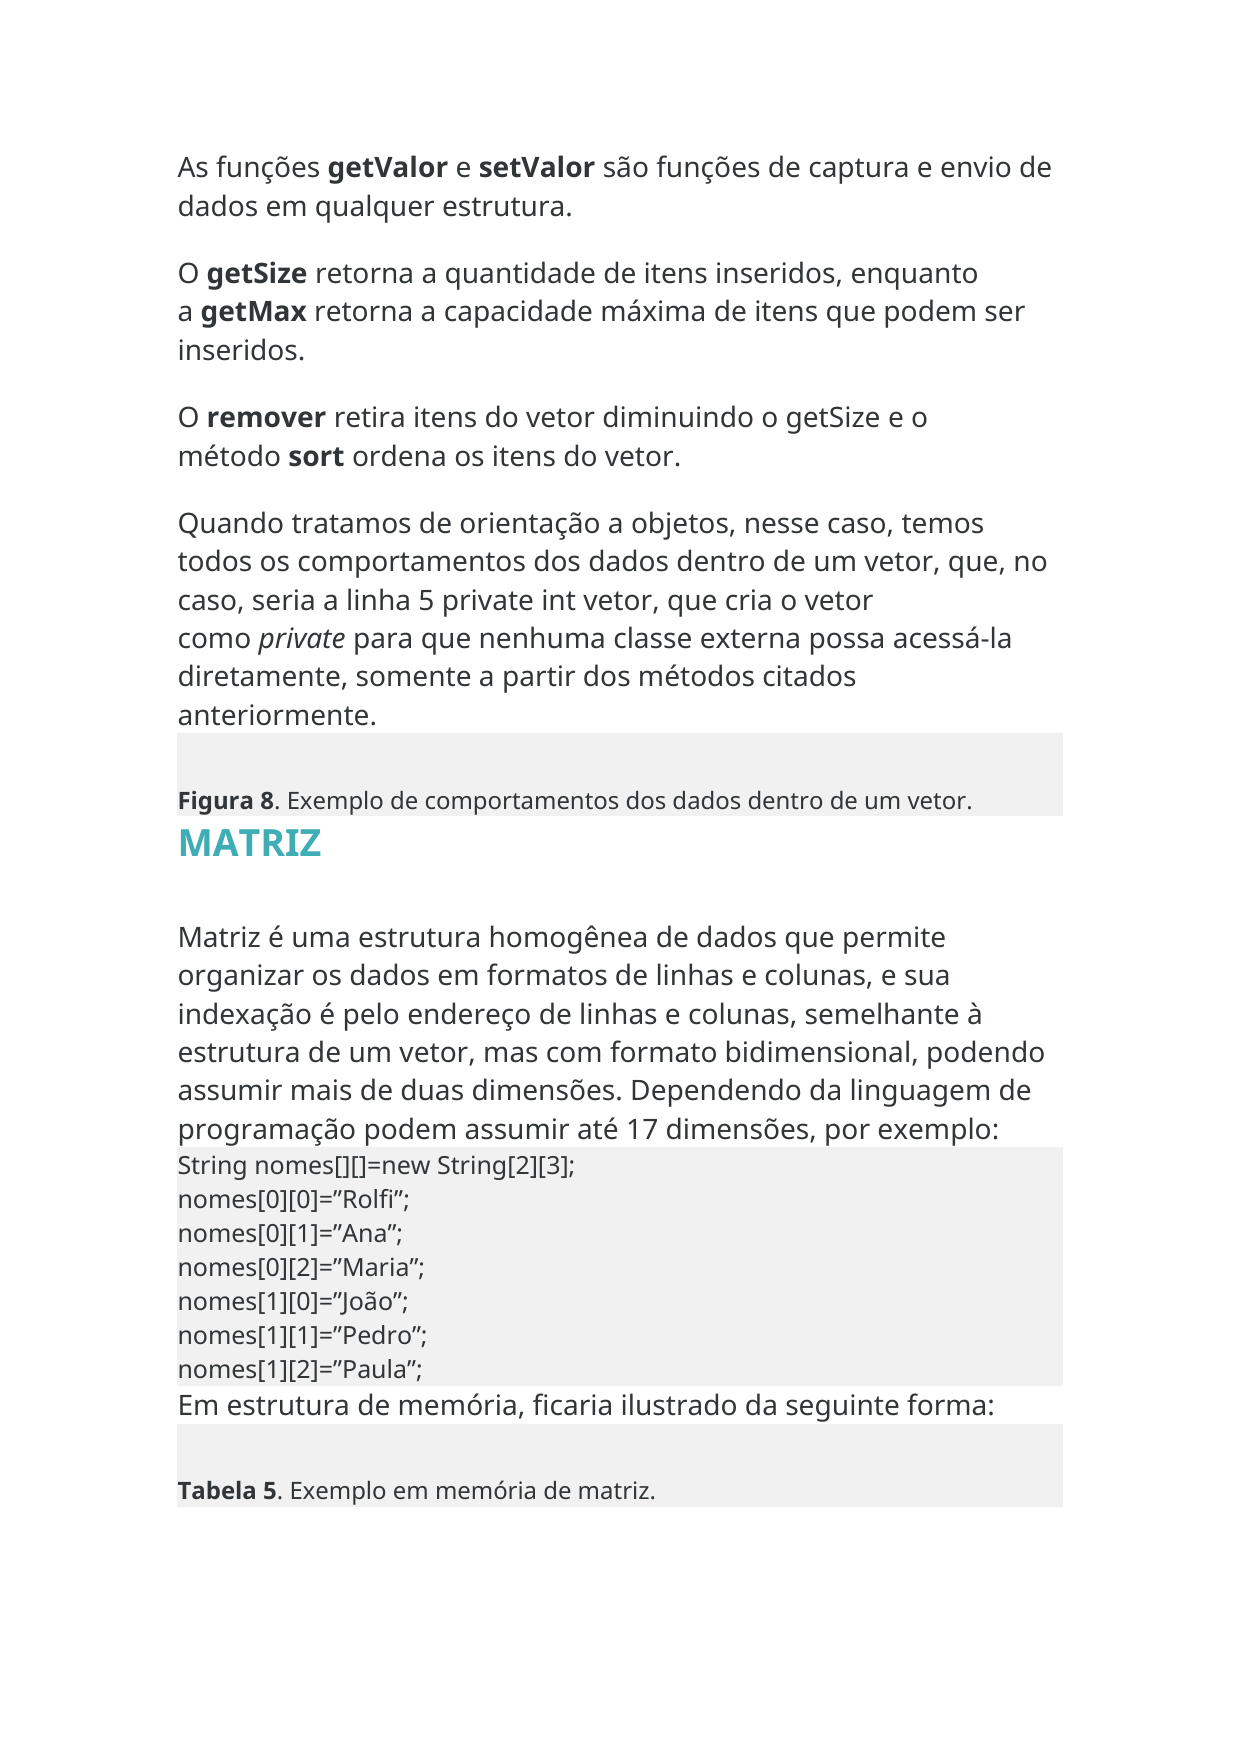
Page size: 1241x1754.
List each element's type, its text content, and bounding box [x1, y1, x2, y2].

text O remover retira itens do vetor diminuindo o getSize e o método sort ordena os itens do vetor. [177, 398, 1063, 474]
text Figura 8. Exemplo de comportamentos dos dados dentro de um vetor. [177, 783, 1063, 816]
text String nomes[][]=new String[2][3]; nomes[0][0]=”Rolfi”; nomes[0][1]=”Ana”; nomes[0][2]=”Maria”; nomes[1][0]=”João”; nomes[1][1]=”Pedro”; nomes[1][2]=”Paula”; [177, 1147, 1063, 1386]
text MATRIZ [177, 816, 1063, 867]
text O getSize retorna a quantidade de itens inseridos, enquanto a getMax retorna a capacidade máxima de itens que podem ser inseridos. [177, 253, 1063, 368]
text As funções getValor e setValor são funções de captura e envio de dados em qualquer estrutura. [177, 148, 1063, 224]
text Quando tratamos de orientação a objetos, nesse caso, temos todos os comportamentos dos dados dentro de um vetor, que, no caso, seria a linha 5 private int vetor, que cria o vetor como private para que nenhuma classe externa possa acessá-la diretamente, somente a partir dos métodos citados anteriormente. [177, 503, 1063, 733]
text Tabela 5. Exemplo em memória de matriz. [177, 1474, 1063, 1507]
text Matriz é uma estrutura homogênea de dados que permite organizar os dados em formatos de linhas e colunas, e sua indexação é pelo endereço de linhas e colunas, semelhante à estrutura de um vetor, mas com formato bidimensional, podendo assumir mais de duas dimensões. Dependendo da linguagem de programação podem assumir até 17 dimensões, por exemplo: [177, 917, 1063, 1147]
text Em estrutura de memória, ficaria ilustrado da seguinte forma: [177, 1386, 1063, 1424]
